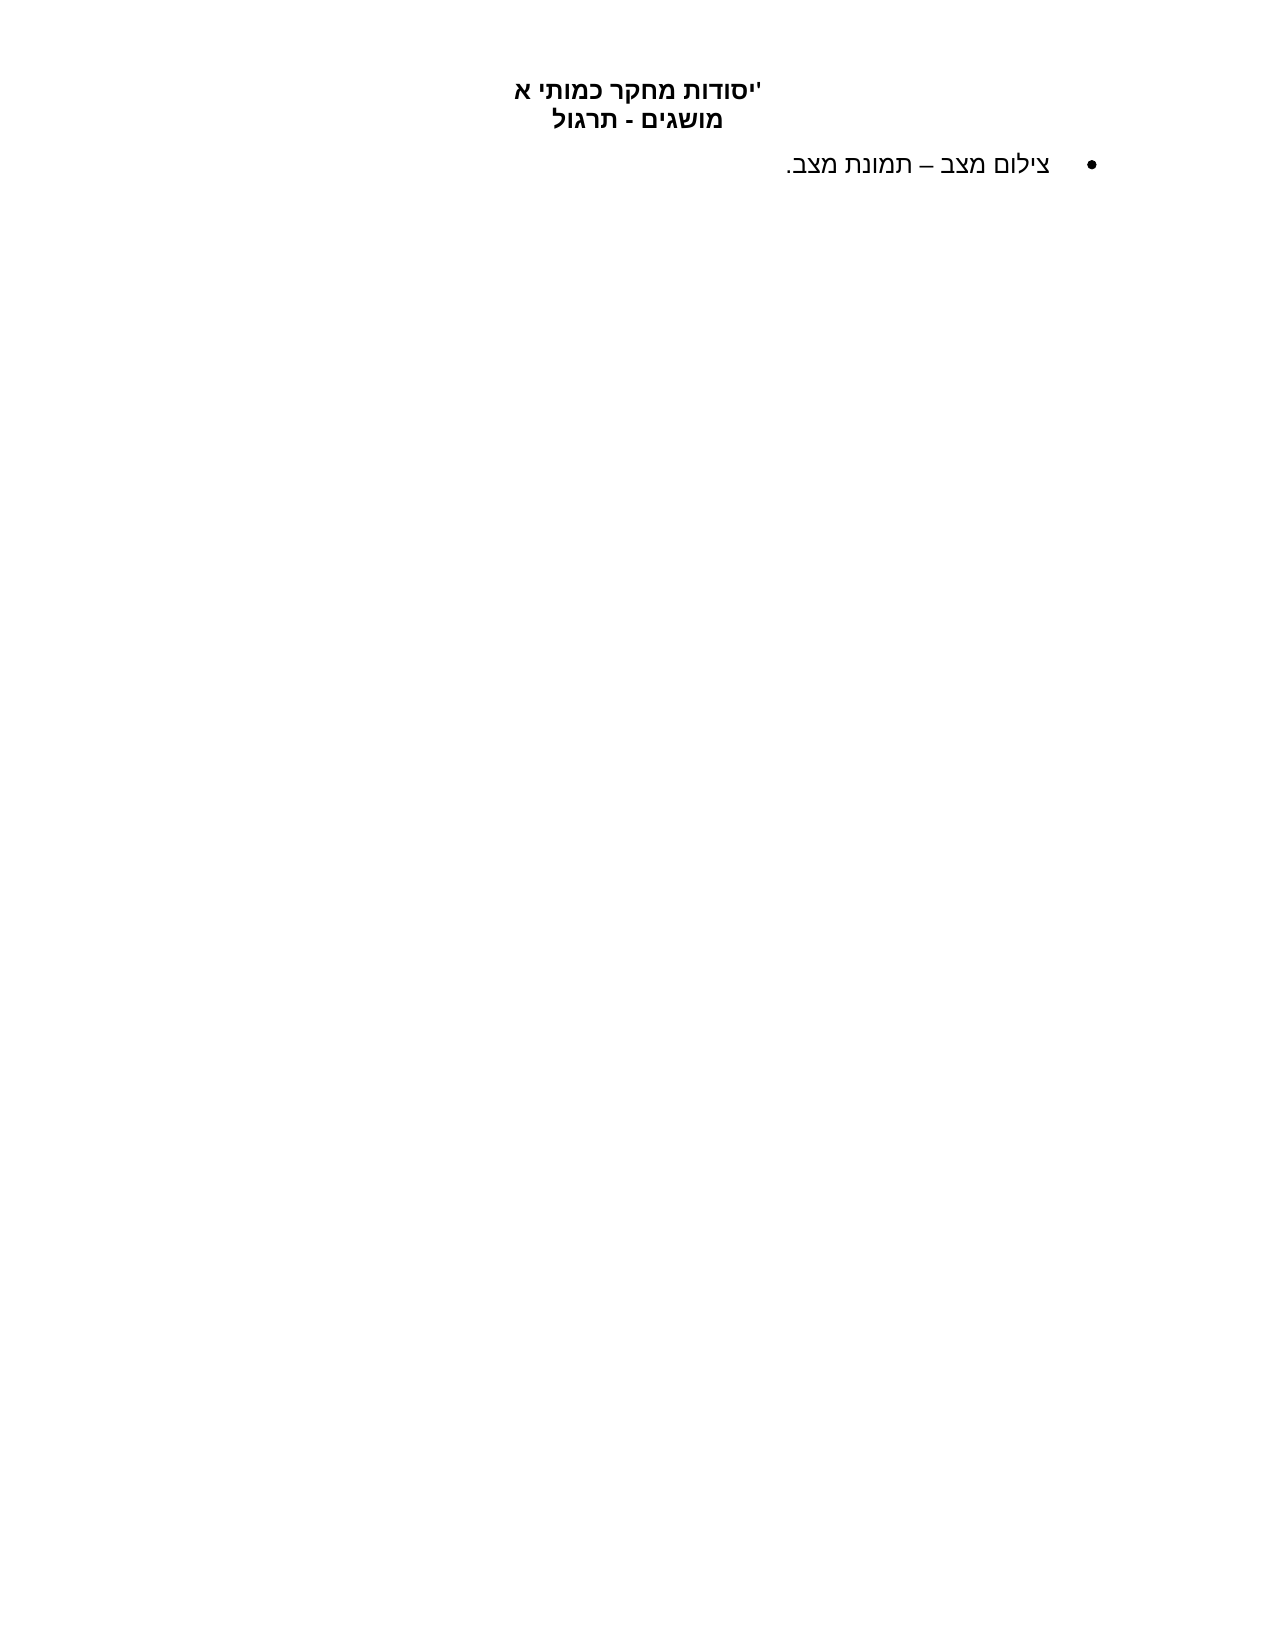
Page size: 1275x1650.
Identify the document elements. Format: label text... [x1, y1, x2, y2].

list צילום מצב – תמונת מצב. [150, 150, 1087, 179]
